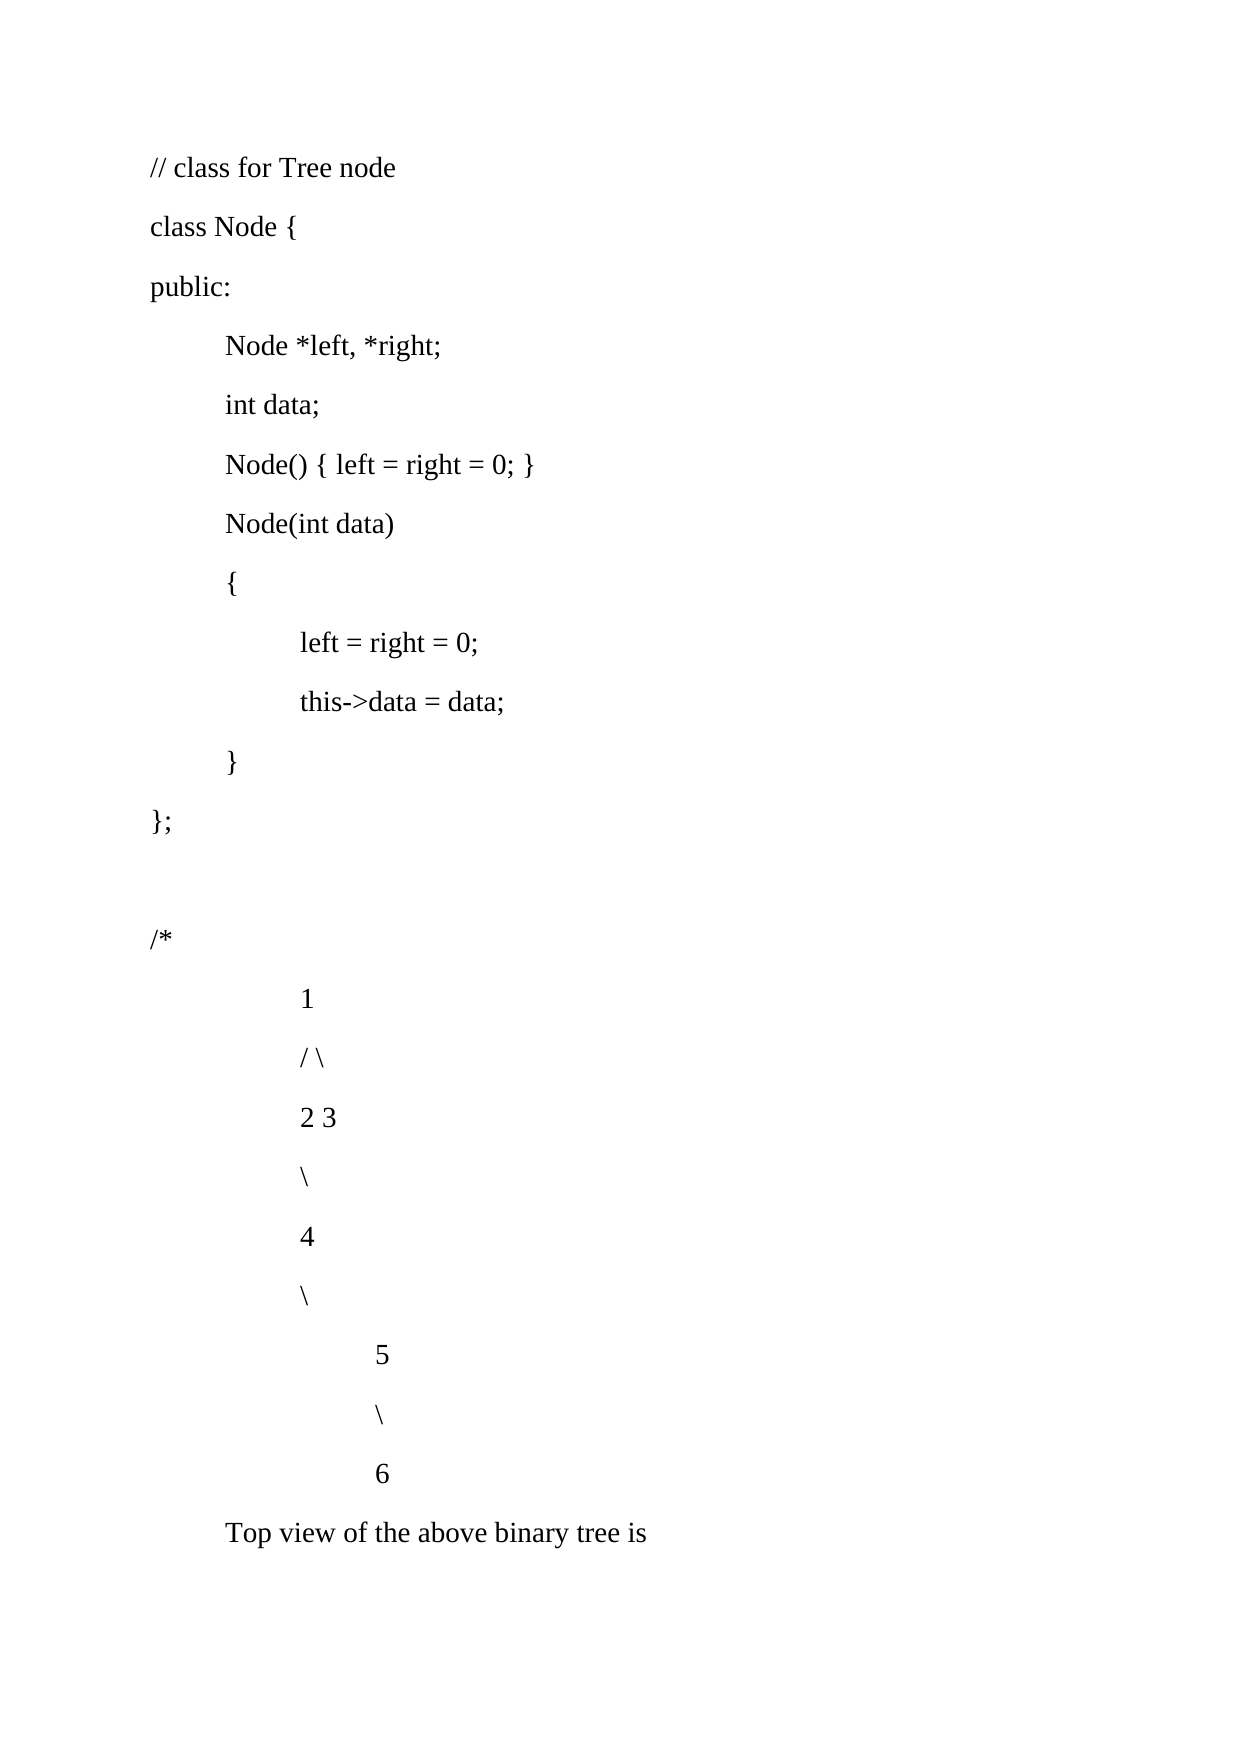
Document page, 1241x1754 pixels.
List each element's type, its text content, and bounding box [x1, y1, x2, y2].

text /* [150, 922, 1090, 955]
text Node(int data) [150, 506, 1090, 540]
text 6 [150, 1456, 1090, 1490]
text 2 3 [150, 1100, 1090, 1133]
text } [150, 744, 1090, 777]
text \ [150, 1159, 1090, 1193]
text // class for Tree node [150, 150, 1090, 183]
text int data; [150, 387, 1090, 421]
text 4 [150, 1219, 1090, 1252]
text this->data = data; [150, 684, 1090, 718]
text / \ [150, 1041, 1090, 1074]
text left = right = 0; [150, 625, 1090, 658]
text Node() { left = right = 0; } [150, 447, 1090, 480]
text Node *left, *right; [150, 328, 1090, 362]
text Top view of the above binary tree is [150, 1516, 1090, 1549]
text \ [150, 1278, 1090, 1312]
text { [150, 566, 1090, 599]
text public: [150, 269, 1090, 302]
text \ [150, 1397, 1090, 1430]
text 1 [150, 981, 1090, 1015]
text }; [150, 803, 1090, 837]
text 5 [150, 1337, 1090, 1371]
text class Node { [150, 209, 1090, 243]
